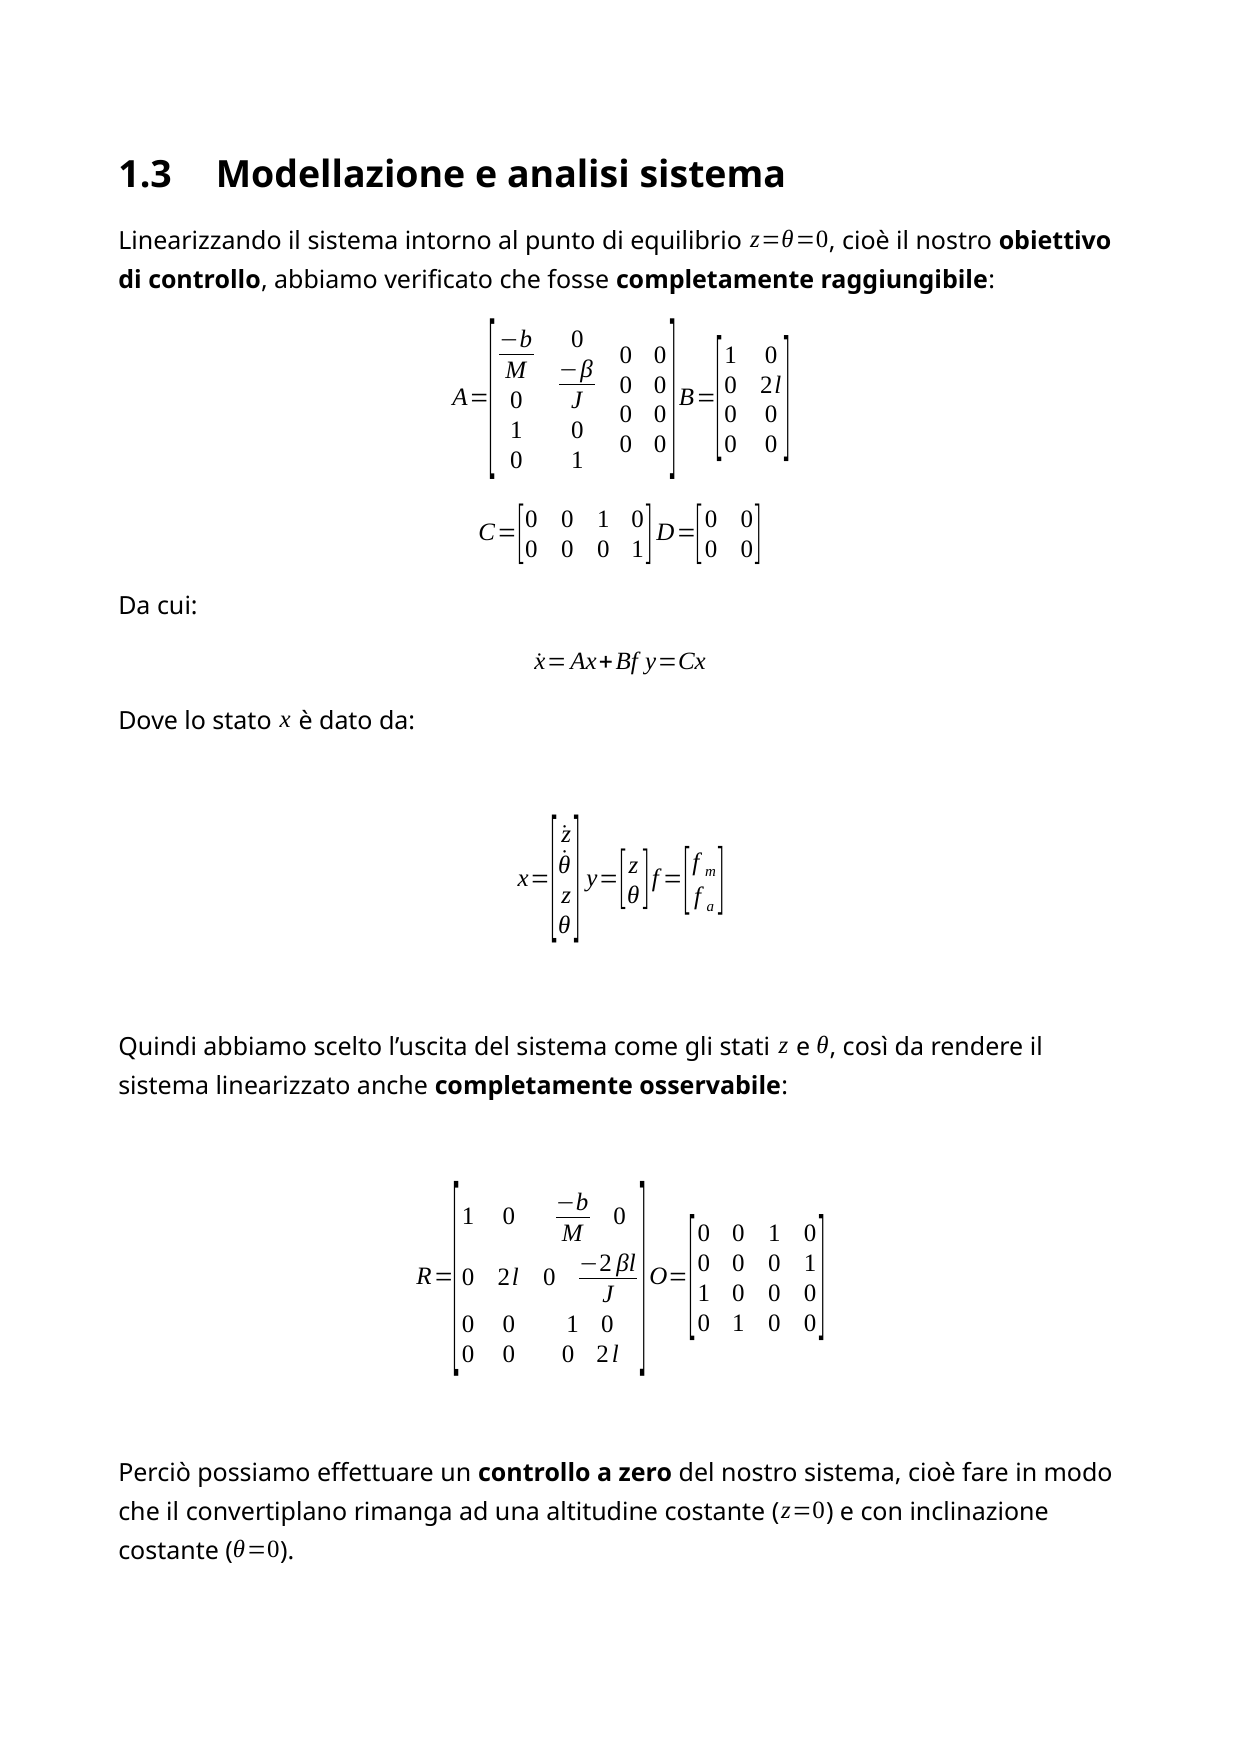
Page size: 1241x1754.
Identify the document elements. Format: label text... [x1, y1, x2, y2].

text Quindi abbiamo scelto l’uscita del sistema come gli stati e , così da rendere il sistema linearizzato anche completamente osservabile: [118, 1028, 1122, 1102]
list Modellazione e analisi sistema [118, 148, 1122, 199]
text Linearizzando il sistema intorno al punto di equilibrio , cioè il nostro obiettivo di controllo, abbiamo verificato che fosse completamente raggiungibile: [118, 223, 1122, 296]
text Dove lo stato è dato da: [118, 702, 1122, 737]
text Perciò possiamo effettuare un controllo a zero del nostro sistema, cioè fare in modo che il convertiplano rimanga ad una altitudine costante () e con inclinazione costante (). [118, 1454, 1122, 1567]
text Da cui: [118, 587, 1122, 622]
